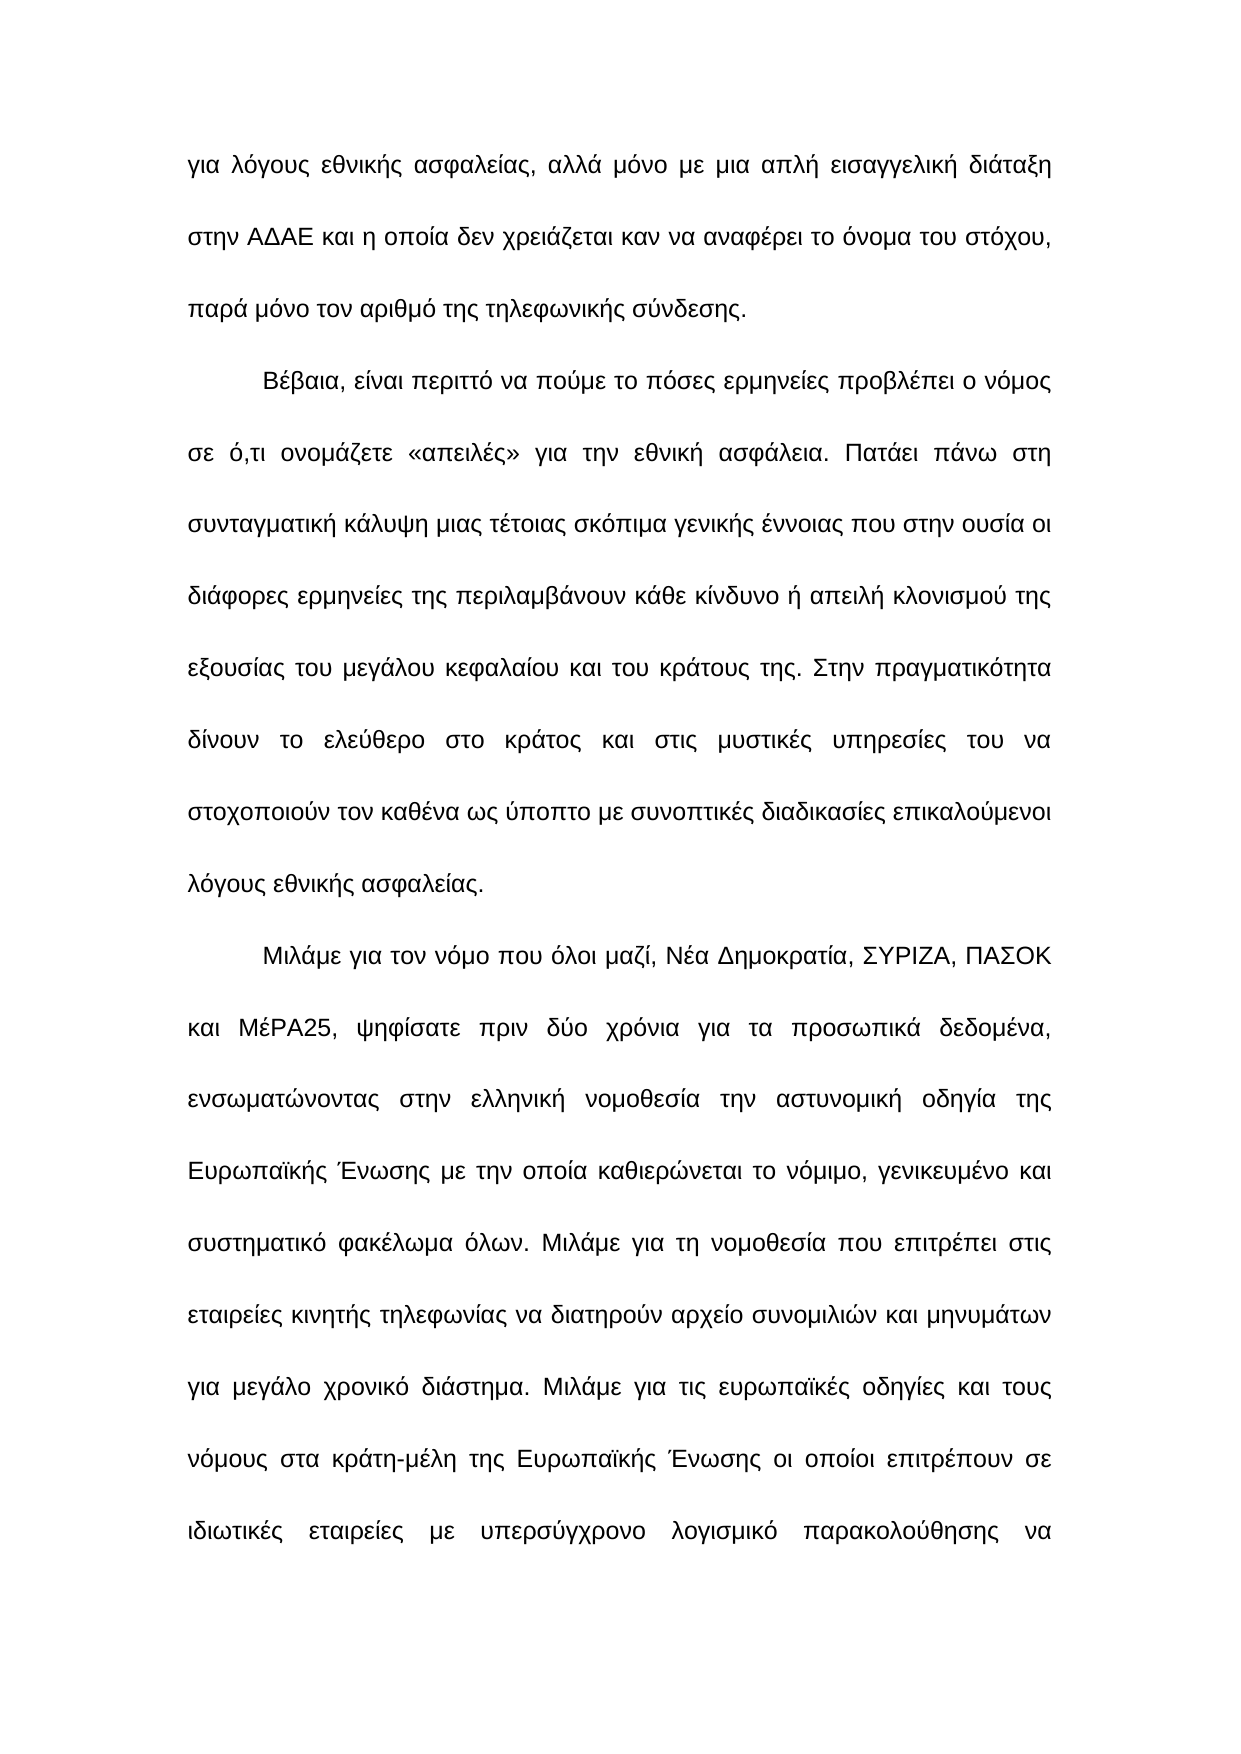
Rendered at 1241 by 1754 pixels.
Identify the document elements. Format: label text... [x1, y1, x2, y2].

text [187, 941, 1053, 1544]
text Βέβαια, είναι περιττό να πούμε το πόσες ερμηνείες προβλέπει ο νόμος σε ό,τι ονομάζετε «απειλές» για την εθνική ασφάλεια. Πατάει πάνω στη συνταγματική κάλυψη μιας τέτοιας σκόπιμα γενικής έννοιας που στην ουσία οι διάφορες ερμηνείες της περιλαμβάνουν κάθε κίνδυνο ή απειλή κλονισμού της εξουσίας του μεγάλου κεφαλαίου και του κράτους της. Στην πραγματικότητα δίνουν το ελεύθερο στο κράτος και στις μυστικές υπηρεσίες του να στοχοποιούν τον καθένα ως ύποπτο με συνοπτικές διαδικασίες επικαλούμενοι λόγους εθνικής ασφαλείας. [187, 366, 1053, 897]
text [187, 150, 1053, 322]
